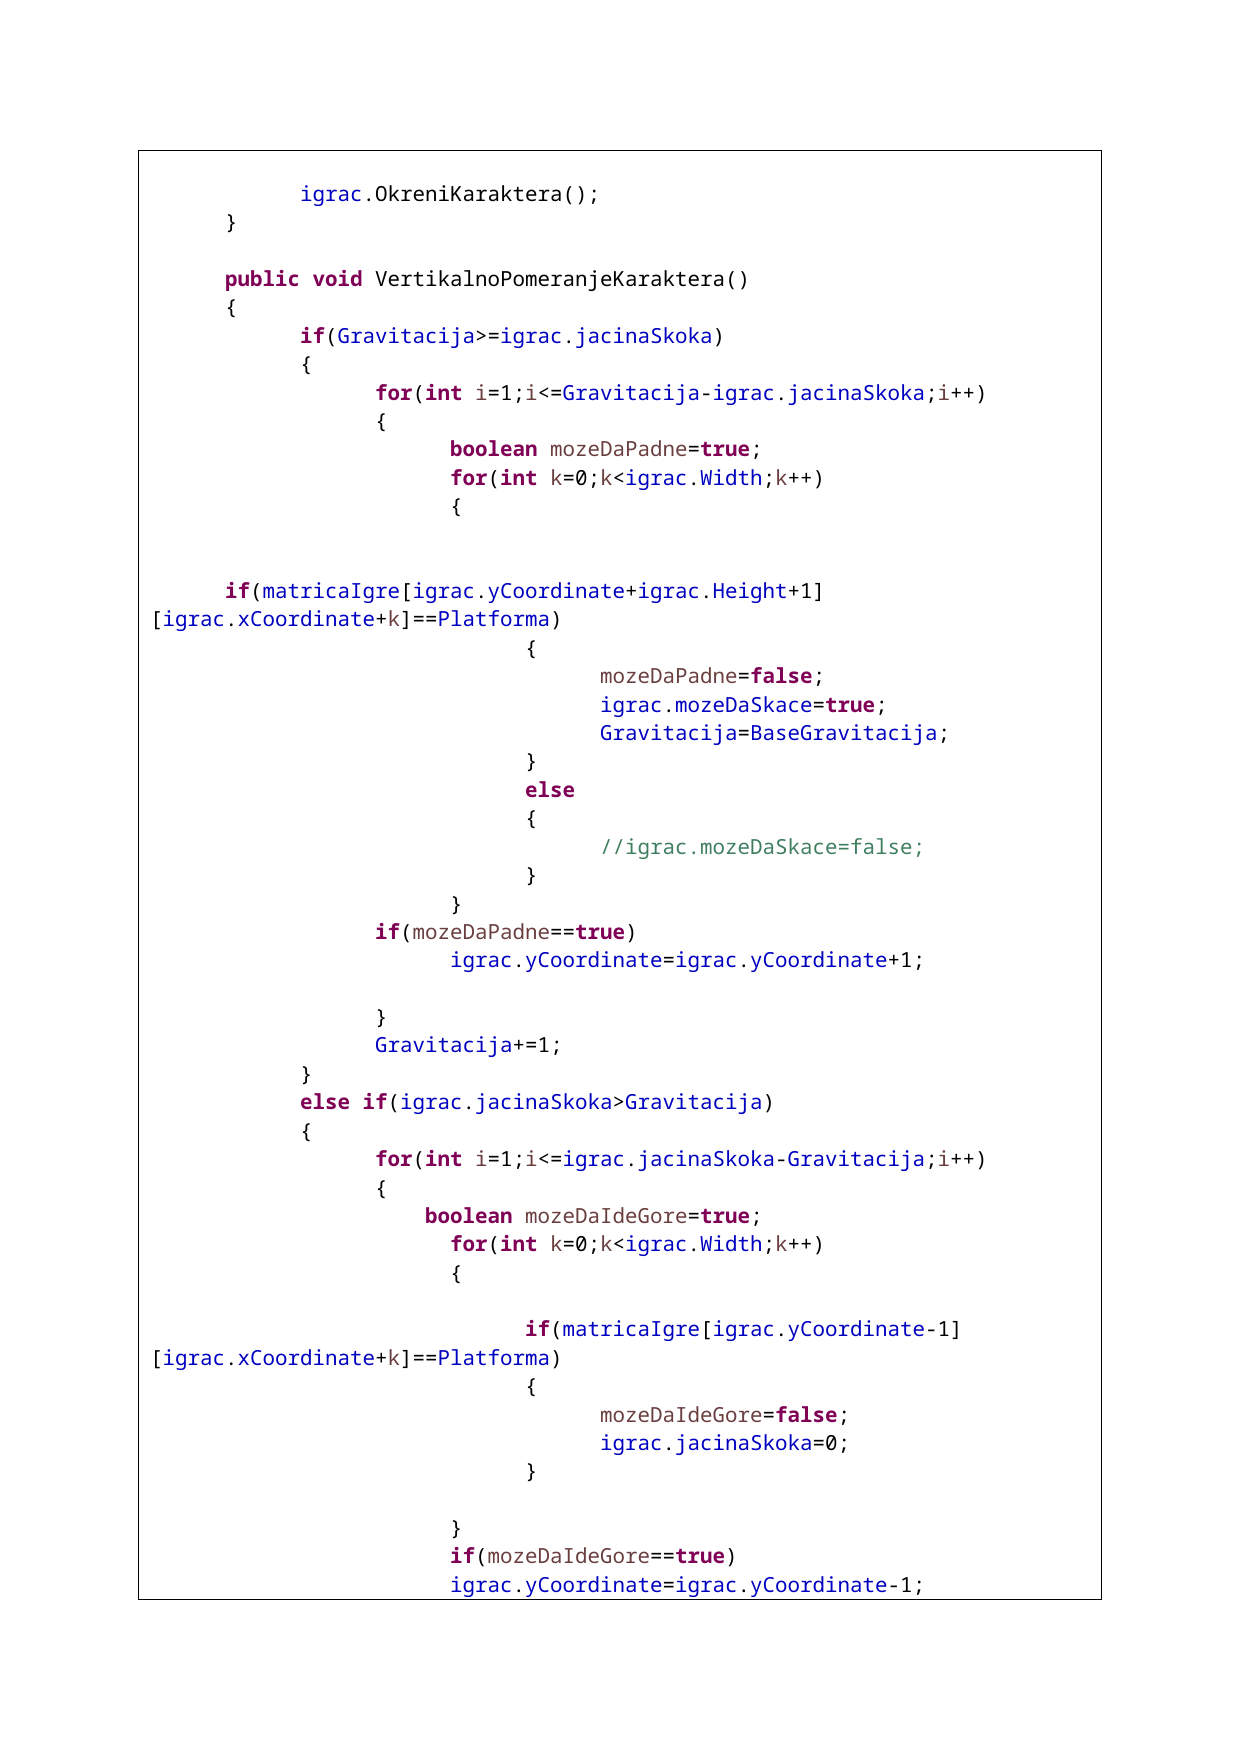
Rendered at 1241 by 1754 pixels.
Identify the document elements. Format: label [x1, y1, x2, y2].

table_header [139, 151, 1101, 1598]
